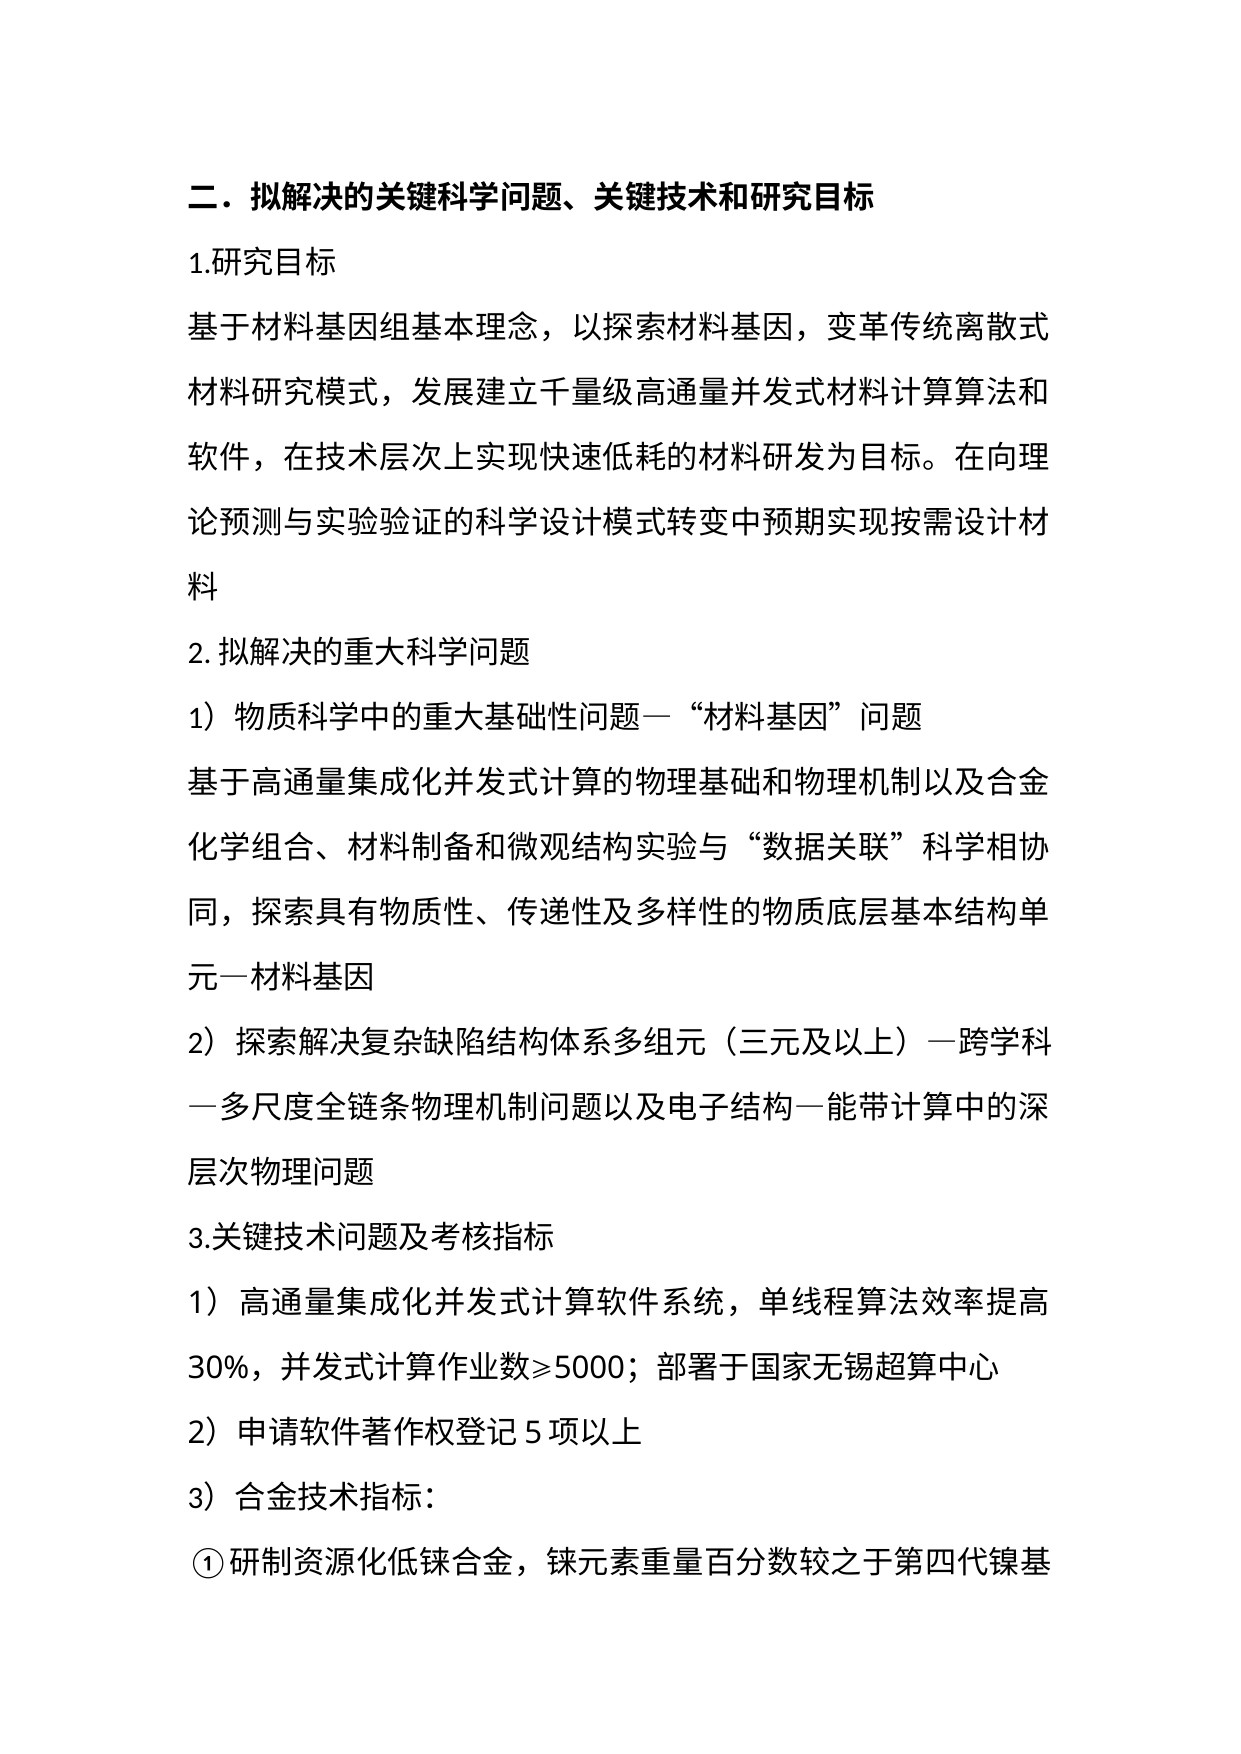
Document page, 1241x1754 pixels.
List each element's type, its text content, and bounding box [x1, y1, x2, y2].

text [187, 1527, 1053, 1592]
text 3）合金技术指标： [187, 1462, 1053, 1527]
text 3.关键技术问题及考核指标 [187, 1202, 1053, 1267]
text 1.研究目标 [187, 227, 1053, 292]
text 基于高通量集成化并发式计算的物理基础和物理机制以及合金化学组合、材料制备和微观结构实验与“数据关联”科学相协同，探索具有物质性、传递性及多样性的物质底层基本结构单元—材料基因 [187, 747, 1053, 1007]
text 基于材料基因组基本理念，以探索材料基因，变革传统离散式材料研究模式，发展建立千量级高通量并发式材料计算算法和软件，在技术层次上实现快速低耗的材料研发为目标。在向理论预测与实验验证的科学设计模式转变中预期实现按需设计材料 [187, 292, 1053, 617]
text 1）高通量集成化并发式计算软件系统，单线程算法效率提高30%，并发式计算作业数≥5000；部署于国家无锡超算中心 [187, 1267, 1053, 1397]
text 2. 拟解决的重大科学问题 [187, 617, 1053, 682]
text 二．拟解决的关键科学问题、关键技术和研究目标 [187, 162, 1053, 227]
text 2）探索解决复杂缺陷结构体系多组元（三元及以上）—跨学科—多尺度全链条物理机制问题以及电子结构—能带计算中的深层次物理问题 [187, 1007, 1053, 1202]
text 1）物质科学中的重大基础性问题—“材料基因”问题 [187, 682, 1053, 747]
text 2）申请软件著作权登记5项以上 [187, 1397, 1053, 1462]
